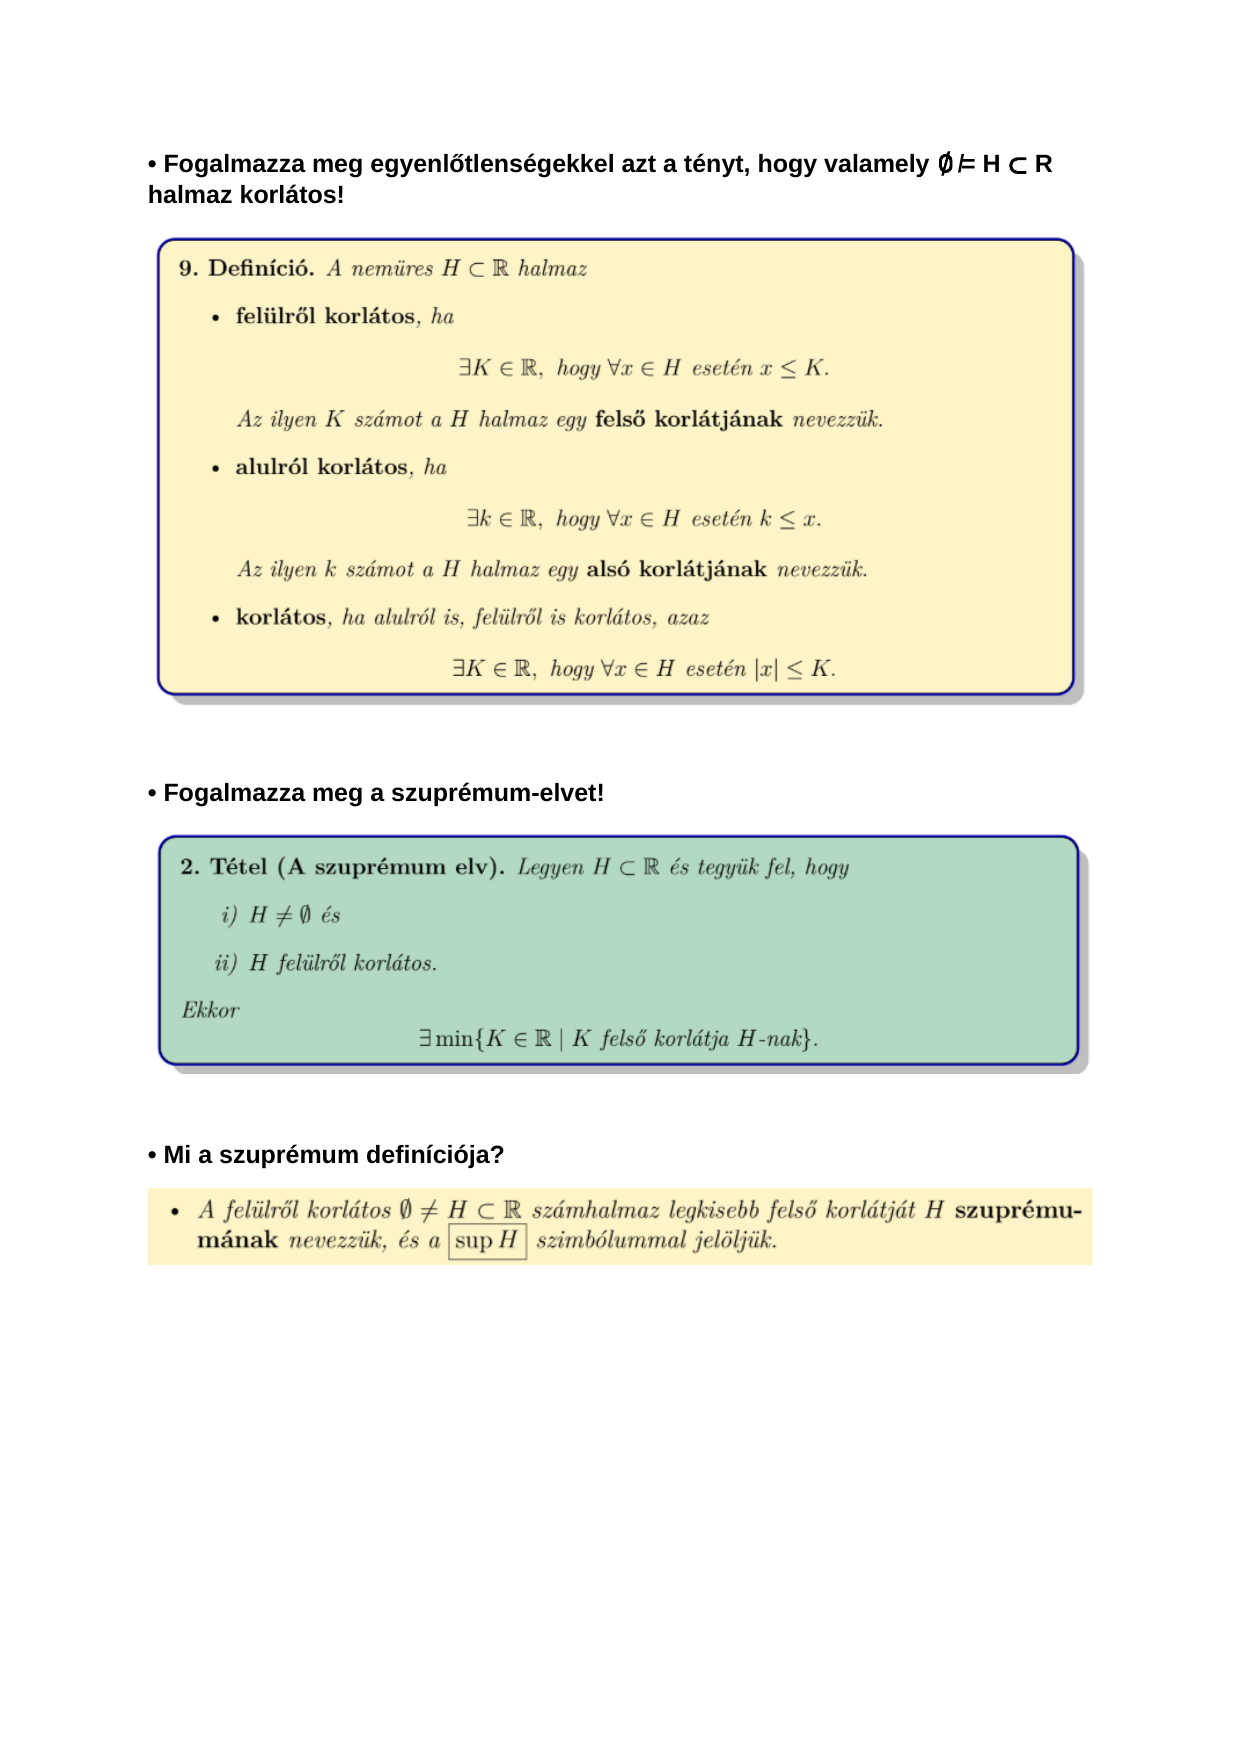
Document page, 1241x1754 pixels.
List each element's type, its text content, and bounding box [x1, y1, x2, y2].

picture [147, 227, 1093, 712]
picture [147, 1188, 1093, 1265]
text • Mi a szuprémum definíciója? [148, 1140, 1093, 1169]
picture [147, 825, 1093, 1074]
text • Fogalmazza meg egyenlőtlenségekkel azt a tényt, hogy valamely ∅ ̸= H ⊂ R halmaz korlátos! [148, 148, 1093, 209]
text • Fogalmazza meg a szuprémum-elvet! [148, 778, 1093, 806]
